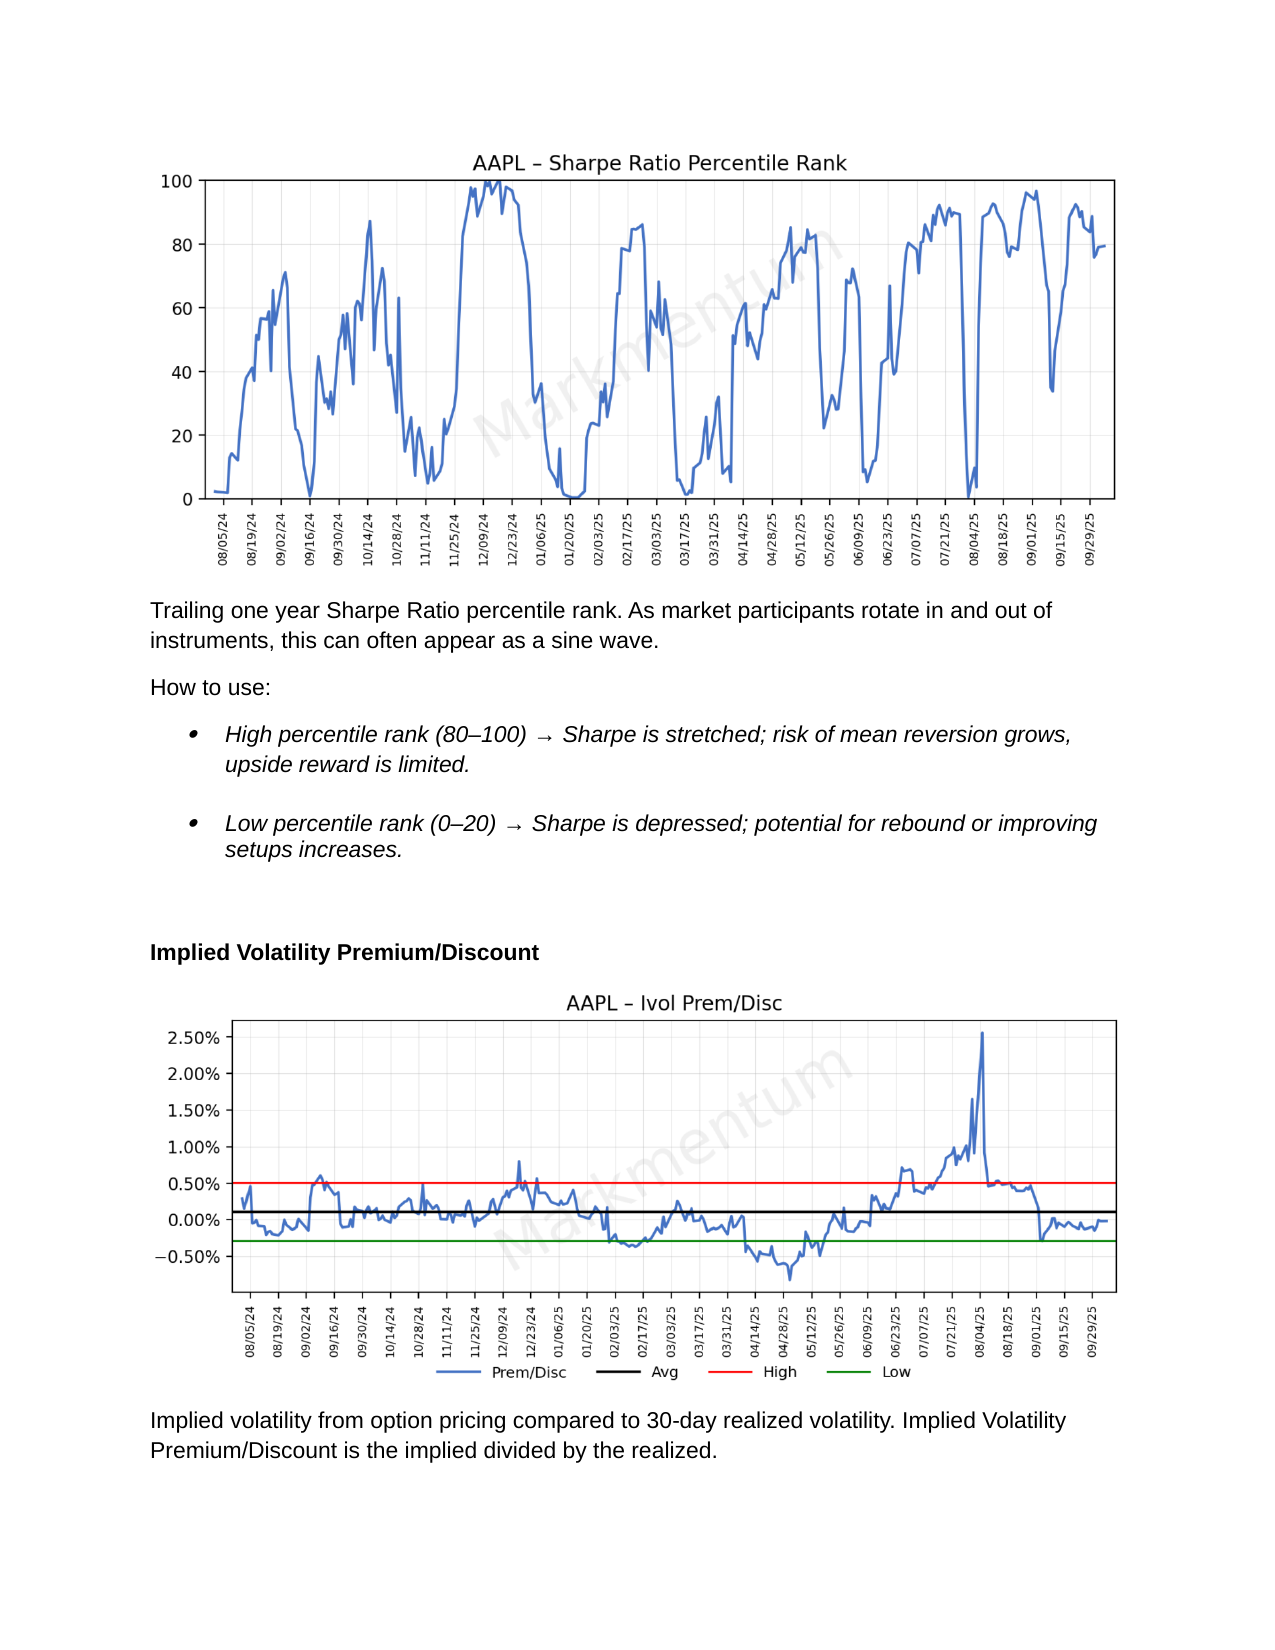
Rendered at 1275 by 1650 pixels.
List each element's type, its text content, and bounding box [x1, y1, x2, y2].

picture [150, 985, 1125, 1385]
list Low percentile rank (0–20) → Sharpe is depressed; potential for rebound or improving setups increases. [187, 810, 1125, 863]
text Trailing one year Sharpe Ratio percentile rank. As market participants rotate in and out of instruments, this can often appear as a sine wave. [150, 597, 1125, 653]
text How to use: [150, 674, 1125, 700]
picture [150, 150, 1125, 575]
list High percentile rank (80–100) → Sharpe is stretched; risk of mean reversion grows, upside reward is limited. [187, 721, 1125, 777]
text Implied Volatility Premium/Discount [150, 939, 1125, 965]
text Implied volatility from option pricing compared to 30-day realized volatility. Implied Volatility Premium/Discount is the implied divided by the realized. [150, 1407, 1125, 1463]
